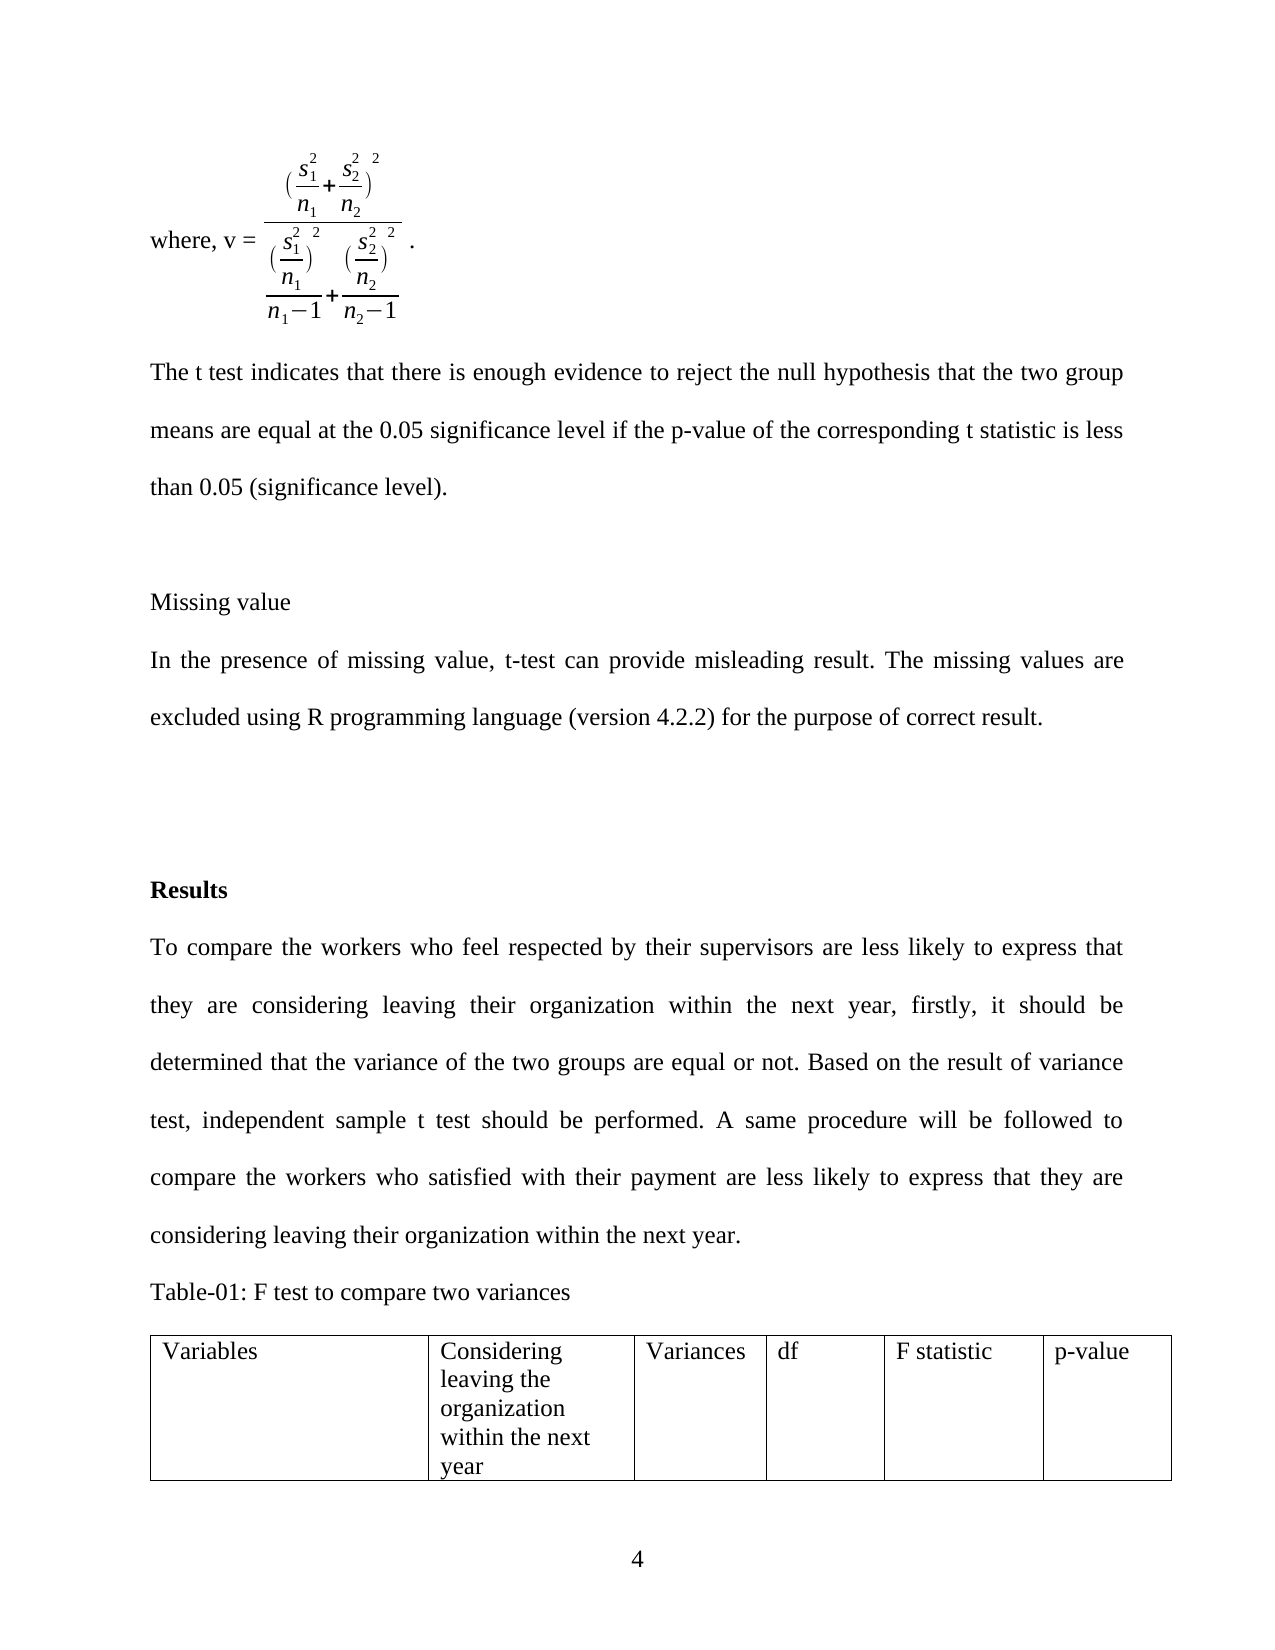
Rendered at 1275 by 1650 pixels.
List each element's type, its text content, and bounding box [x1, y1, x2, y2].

text Table-01: F test to compare two variances [150, 1277, 1125, 1306]
text Missing value [150, 587, 1125, 616]
table_header Variances [635, 1336, 766, 1479]
text The t test indicates that there is enough evidence to reject the null hypothesis that the two group means are equal at the 0.05 significance level if the p-value of the corresponding t statistic is less than 0.05 (significance level). [150, 357, 1125, 501]
table_header df [767, 1336, 884, 1479]
table_header F statistic [885, 1336, 1043, 1479]
text where, v = . [150, 150, 1125, 328]
text Results [150, 875, 1125, 903]
table_header Variables [151, 1336, 428, 1479]
table_header p-value [1044, 1336, 1171, 1479]
table_header Considering leaving the organization within the next year [429, 1336, 634, 1479]
text In the presence of missing value, t-test can provide misleading result. The missing values are excluded using R programming language (version 4.2.2) for the purpose of correct result. [150, 645, 1125, 731]
text To compare the workers who feel respected by their supervisors are less likely to express that they are considering leaving their organization within the next year, firstly, it should be determined that the variance of the two groups are equal or not. Based on the result of variance test, independent sample t test should be performed. A same procedure will be followed to compare the workers who satisfied with their payment are less likely to express that they are considering leaving their organization within the next year. [150, 932, 1125, 1248]
